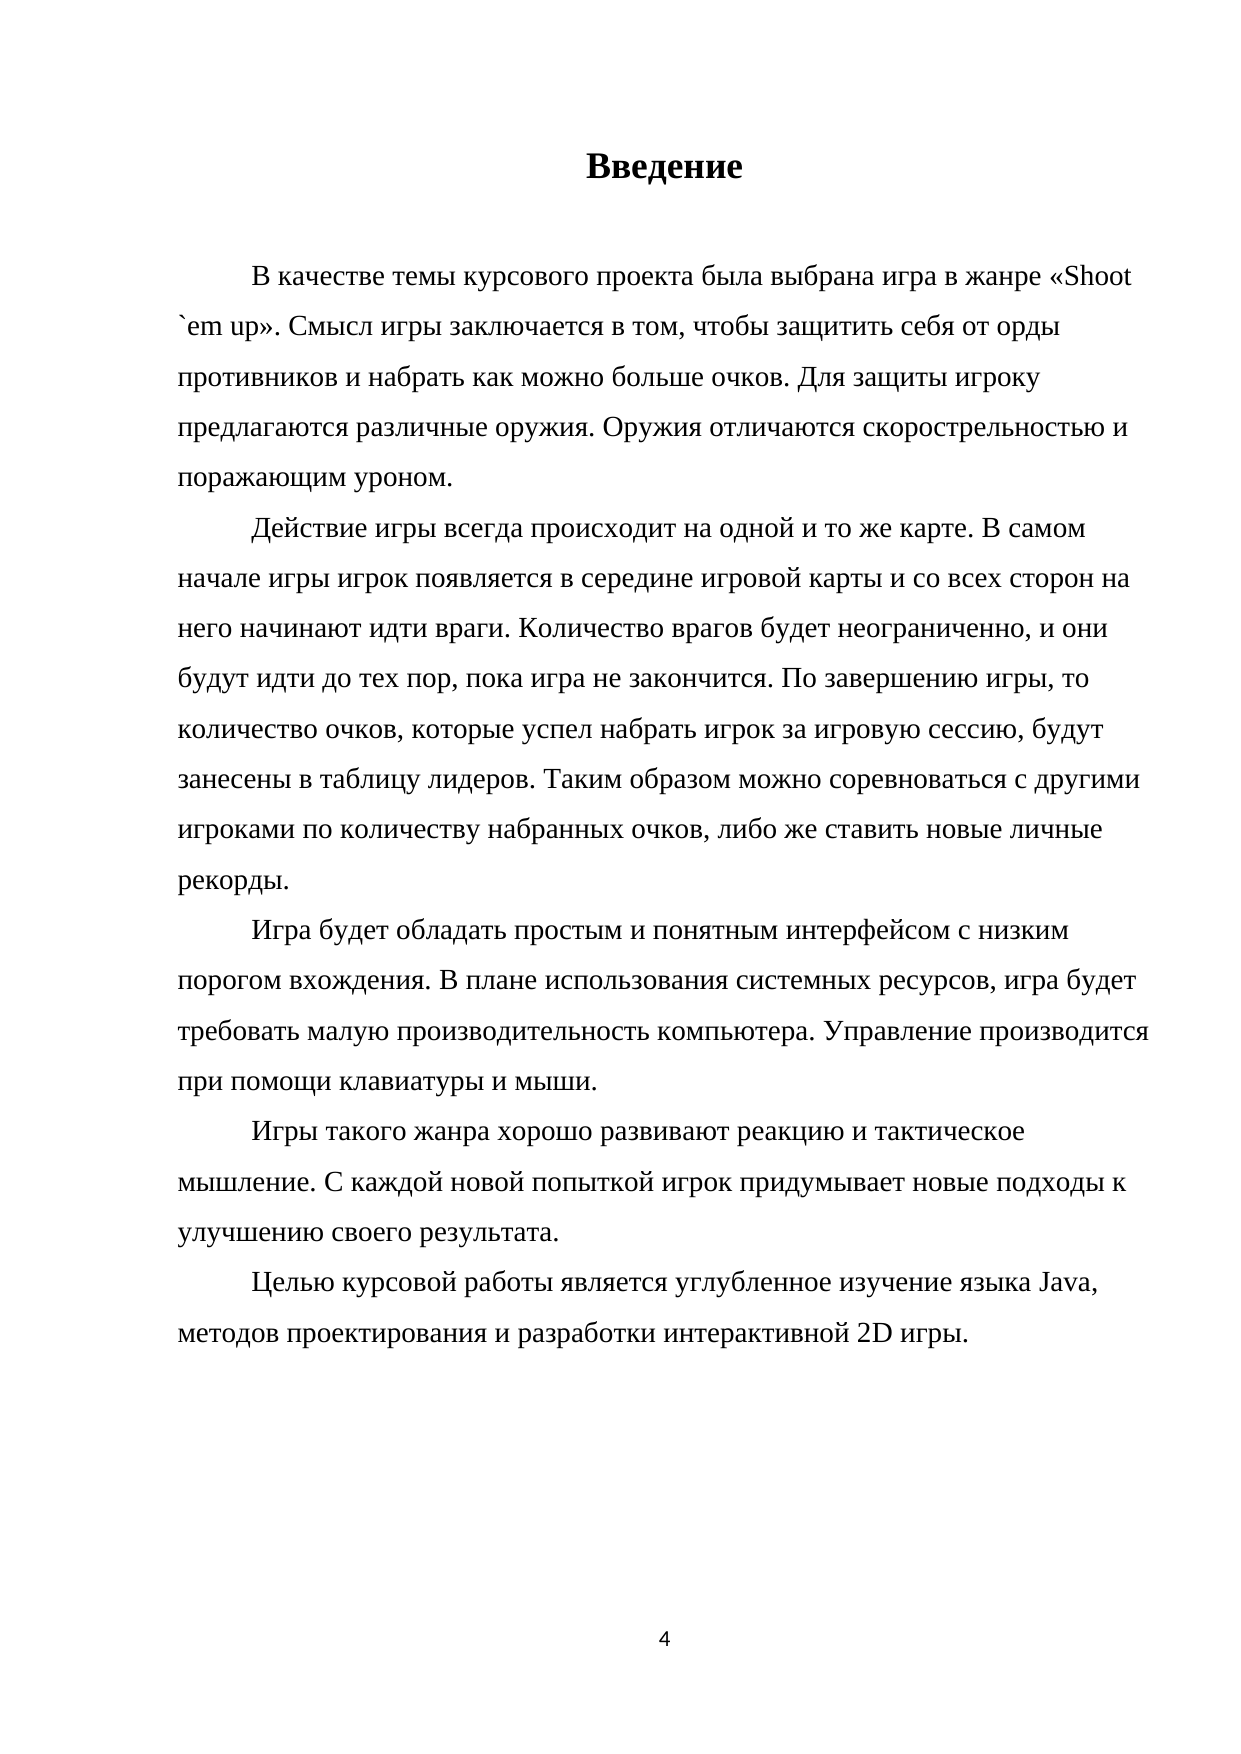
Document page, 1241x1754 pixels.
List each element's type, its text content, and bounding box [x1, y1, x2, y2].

text Действие игры всегда происходит на одной и то же карте. В самом начале игры игрок появляется в середине игровой карты и со всех сторон на него начинают идти враги. Количество врагов будет неограниченно, и они будут идти до тех пор, пока игра не закончится. По завершению игры, то количество очков, которые успел набрать игрок за игровую сессию, будут занесены в таблицу лидеров. Таким образом можно соревноваться с другими игроками по количеству набранных очков, либо же ставить новые личные рекорды. [177, 510, 1152, 895]
subtitle Введение [177, 143, 1152, 186]
text Игры такого жанра хорошо развивают реакцию и тактическое мышление. С каждой новой попыткой игрок придумывает новые подходы к улучшению своего результата. [177, 1113, 1152, 1248]
text Игра будет обладать простым и понятным интерфейсом с низким порогом вхождения. В плане использования системных ресурсов, игра будет требовать малую производительность компьютера. Управление производится при помощи клавиатуры и мыши. [177, 912, 1152, 1097]
text Целью курсовой работы является углубленное изучение языка Java, методов проектирования и разработки интерактивной 2D игры. [177, 1264, 1152, 1348]
text В качестве темы курсового проекта была выбрана игра в жанре «Shoot `em up». Смысл игры заключается в том, чтобы защитить себя от орды противников и набрать как можно больше очков. Для защиты игроку предлагаются различные оружия. Оружия отличаются скорострельностью и поражающим уроном. [177, 258, 1152, 493]
